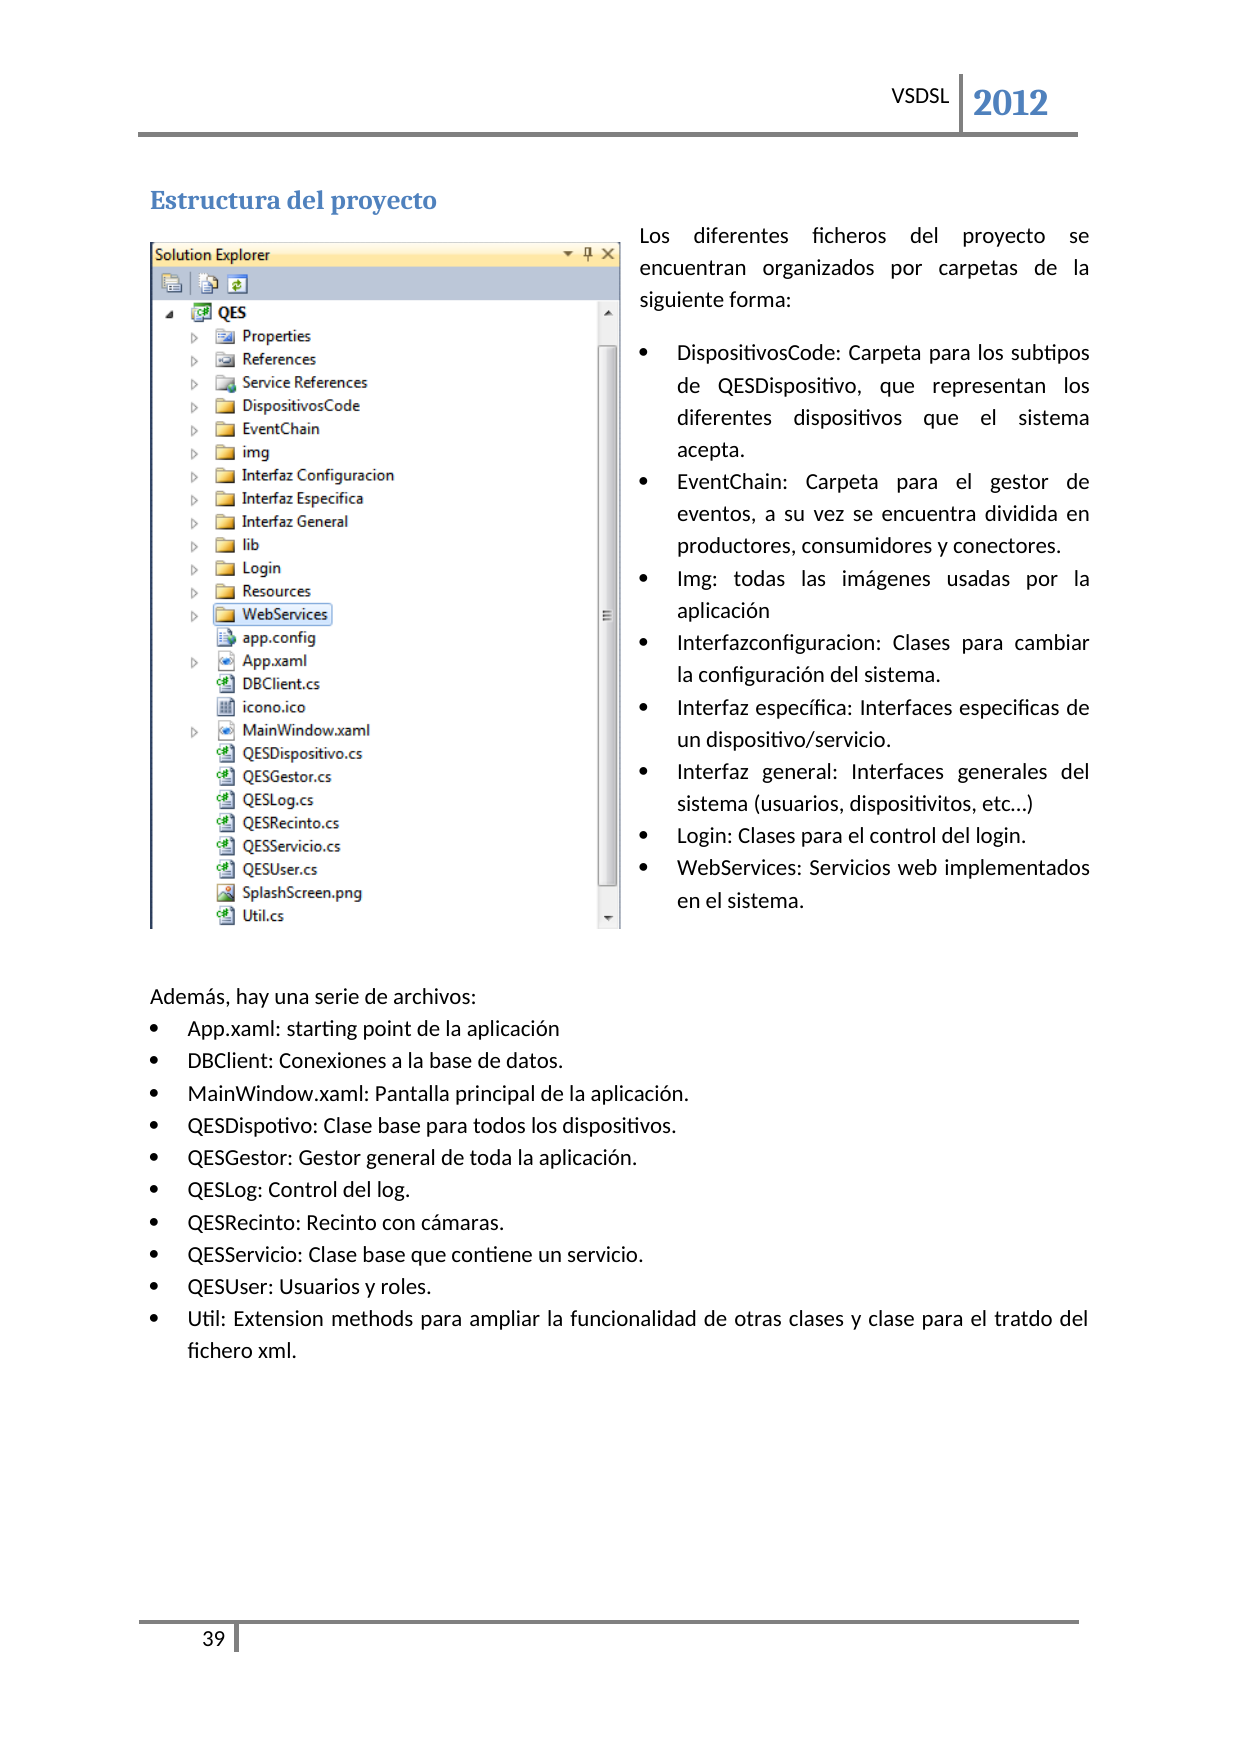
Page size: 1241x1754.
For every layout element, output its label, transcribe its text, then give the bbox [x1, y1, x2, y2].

list Interfazconfiguracion: Clases para cambiar la configuración del sistema. [621, 628, 1090, 688]
list DispositivosCode: Carpeta para los subtipos de QESDispositivo, que representan los diferentes dispositivos que el sistema acepta. [621, 338, 1090, 463]
picture [150, 242, 621, 929]
list Img: todas las imágenes usadas por la aplicación [621, 564, 1090, 624]
list QESDispotivo: Clase base para todos los dispositivos. [150, 1111, 1090, 1139]
list QESRecinto: Recinto con cámaras. [150, 1208, 1090, 1236]
list DBClient: Conexiones a la base de datos. [150, 1047, 1090, 1075]
list QESGestor: Gestor general de toda la aplicación. [150, 1143, 1090, 1171]
list Interfaz específica: Interfaces especificas de un dispositivo/servicio. [621, 693, 1090, 753]
list Además, hay una serie de archivos: [150, 982, 1090, 1010]
list Interfaz general: Interfaces generales del sistema (usuarios, dispositivitos, etc…) [621, 757, 1090, 817]
subtitle Estructura del proyecto [150, 185, 1090, 217]
list EventChain: Carpeta para el gestor de eventos, a su vez se encuentra dividida en productores, consumidores y conectores. [621, 467, 1090, 560]
list MainWindow.xaml: Pantalla principal de la aplicación. [150, 1079, 1090, 1107]
list App.xaml: starting point de la aplicación [150, 1014, 1090, 1042]
list QESServicio: Clase base que contiene un servicio. [150, 1240, 1090, 1268]
list QESUser: Usuarios y roles. [150, 1272, 1090, 1300]
list WebServices: Servicios web implementados en el sistema. [621, 853, 1090, 914]
list Util: Extension methods para ampliar la funcionalidad de otras clases y clase para el tratdo del fichero xml. [150, 1304, 1090, 1364]
list QESLog: Control del log. [150, 1175, 1090, 1203]
text Los diferentes ficheros del proyecto se encuentran organizados por carpetas de la siguiente forma: [150, 221, 1090, 313]
list Login: Clases para el control del login. [621, 821, 1090, 849]
